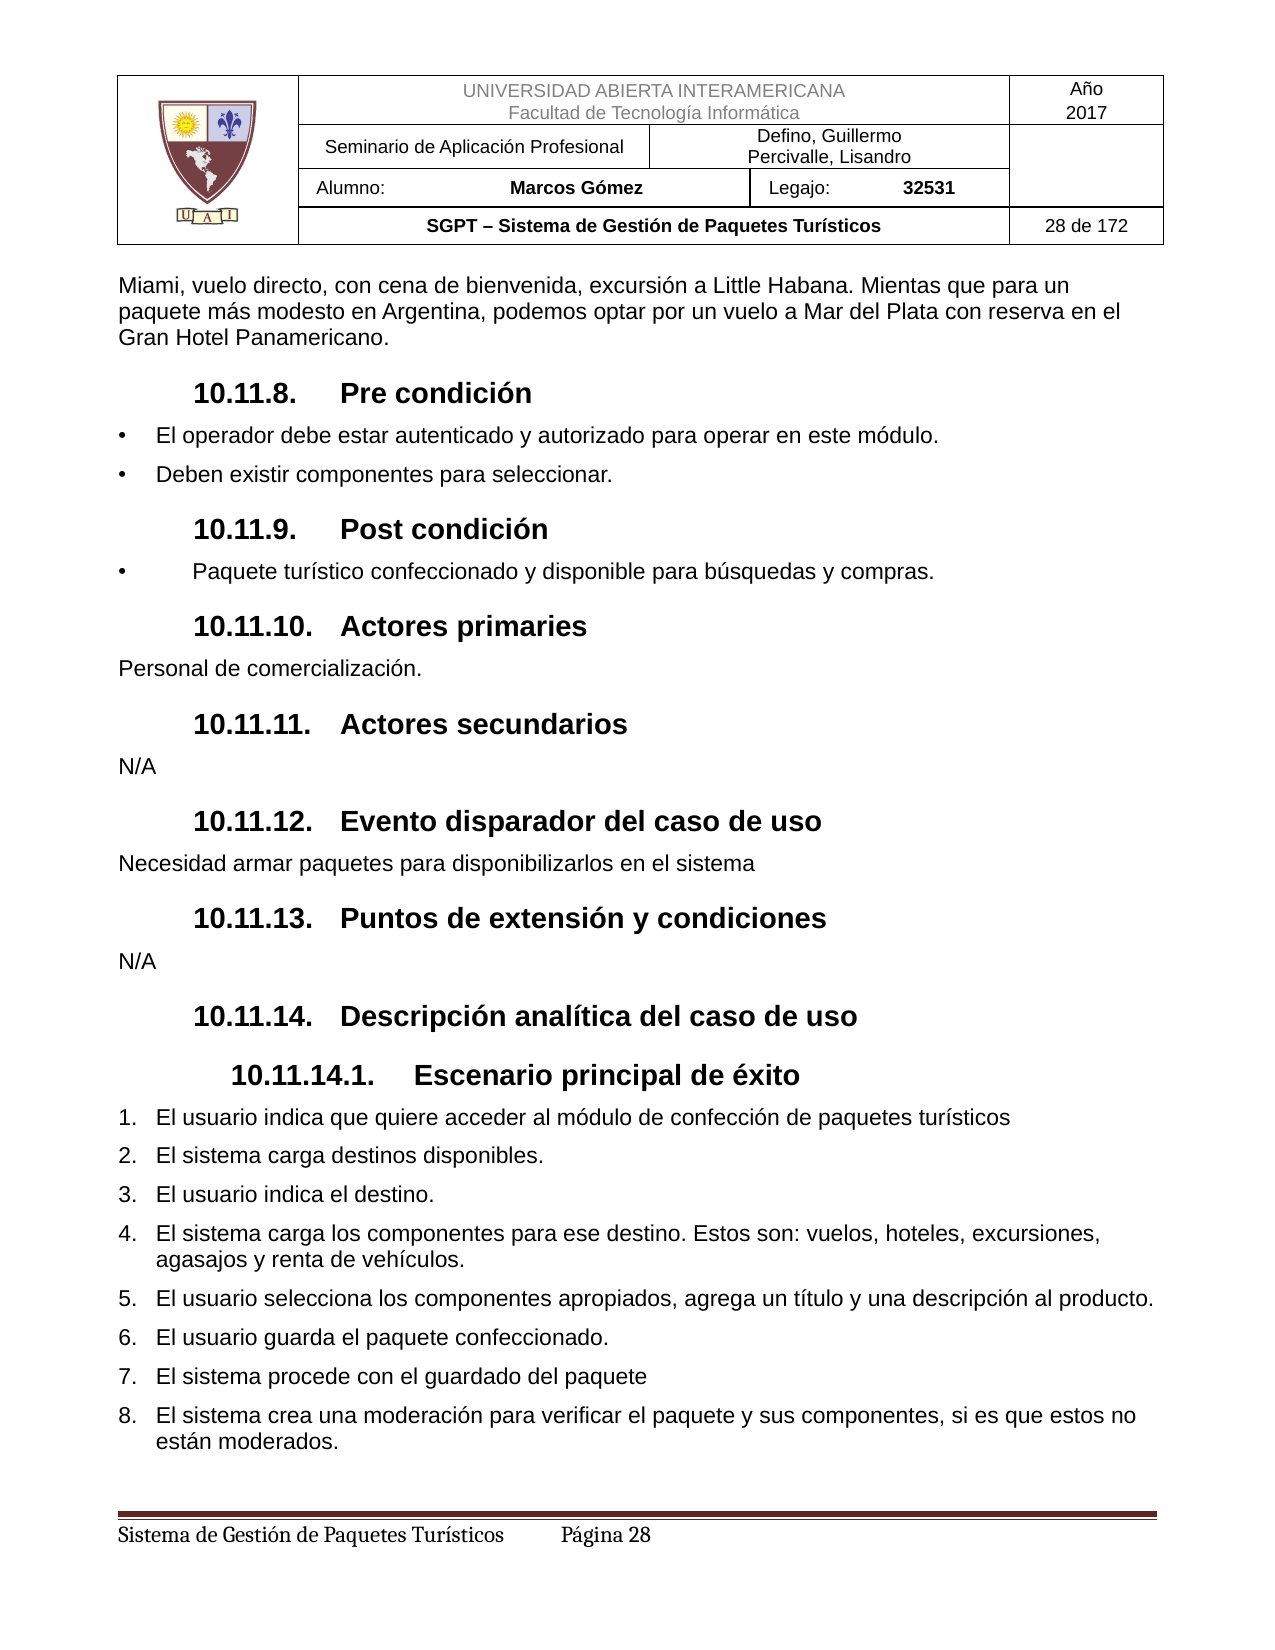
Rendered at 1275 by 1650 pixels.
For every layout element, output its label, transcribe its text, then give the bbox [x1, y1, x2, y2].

text N/A [118, 948, 1157, 974]
subtitle Post condición [193, 512, 1157, 546]
subtitle Descripción analítica del caso de uso [193, 999, 1157, 1032]
subtitle Actores primaries [193, 609, 1157, 643]
text Necesidad armar paquetes para disponibilizarlos en el sistema [118, 850, 1157, 877]
list El sistema carga destinos disponibles. [118, 1142, 1157, 1169]
text N/A [118, 753, 1157, 779]
list El usuario indica que quiere acceder al módulo de confección de paquetes turísticos [118, 1103, 1157, 1130]
list Paquete turístico confeccionado y disponible para búsquedas y compras. [118, 558, 1157, 584]
subtitle Puntos de extensión y condiciones [193, 902, 1157, 935]
list Deben existir componentes para seleccionar. [118, 461, 1157, 487]
subtitle Pre condición [193, 376, 1157, 409]
list El usuario indica el destino. [118, 1181, 1157, 1208]
list El operador debe estar autenticado y autorizado para operar en este módulo. [118, 422, 1157, 448]
subtitle Escenario principal de éxito [231, 1057, 1157, 1091]
list El usuario guarda el paquete confeccionado. [118, 1324, 1157, 1351]
list El sistema procede con el guardado del paquete [118, 1363, 1157, 1389]
subtitle Evento disparador del caso de uso [193, 804, 1157, 838]
list El usuario selecciona los componentes apropiados, agrega un título y una descripción al producto. [118, 1285, 1157, 1312]
text Personal de comercialización. [118, 655, 1157, 682]
picture [136, 91, 280, 229]
list El sistema carga los componentes para ese destino. Estos son: vuelos, hoteles, excursiones, agasajos y renta de vehículos. [118, 1220, 1157, 1273]
list El sistema crea una moderación para verificar el paquete y sus componentes, si es que estos no están moderados. [118, 1402, 1157, 1454]
subtitle Actores secundarios [193, 707, 1157, 740]
